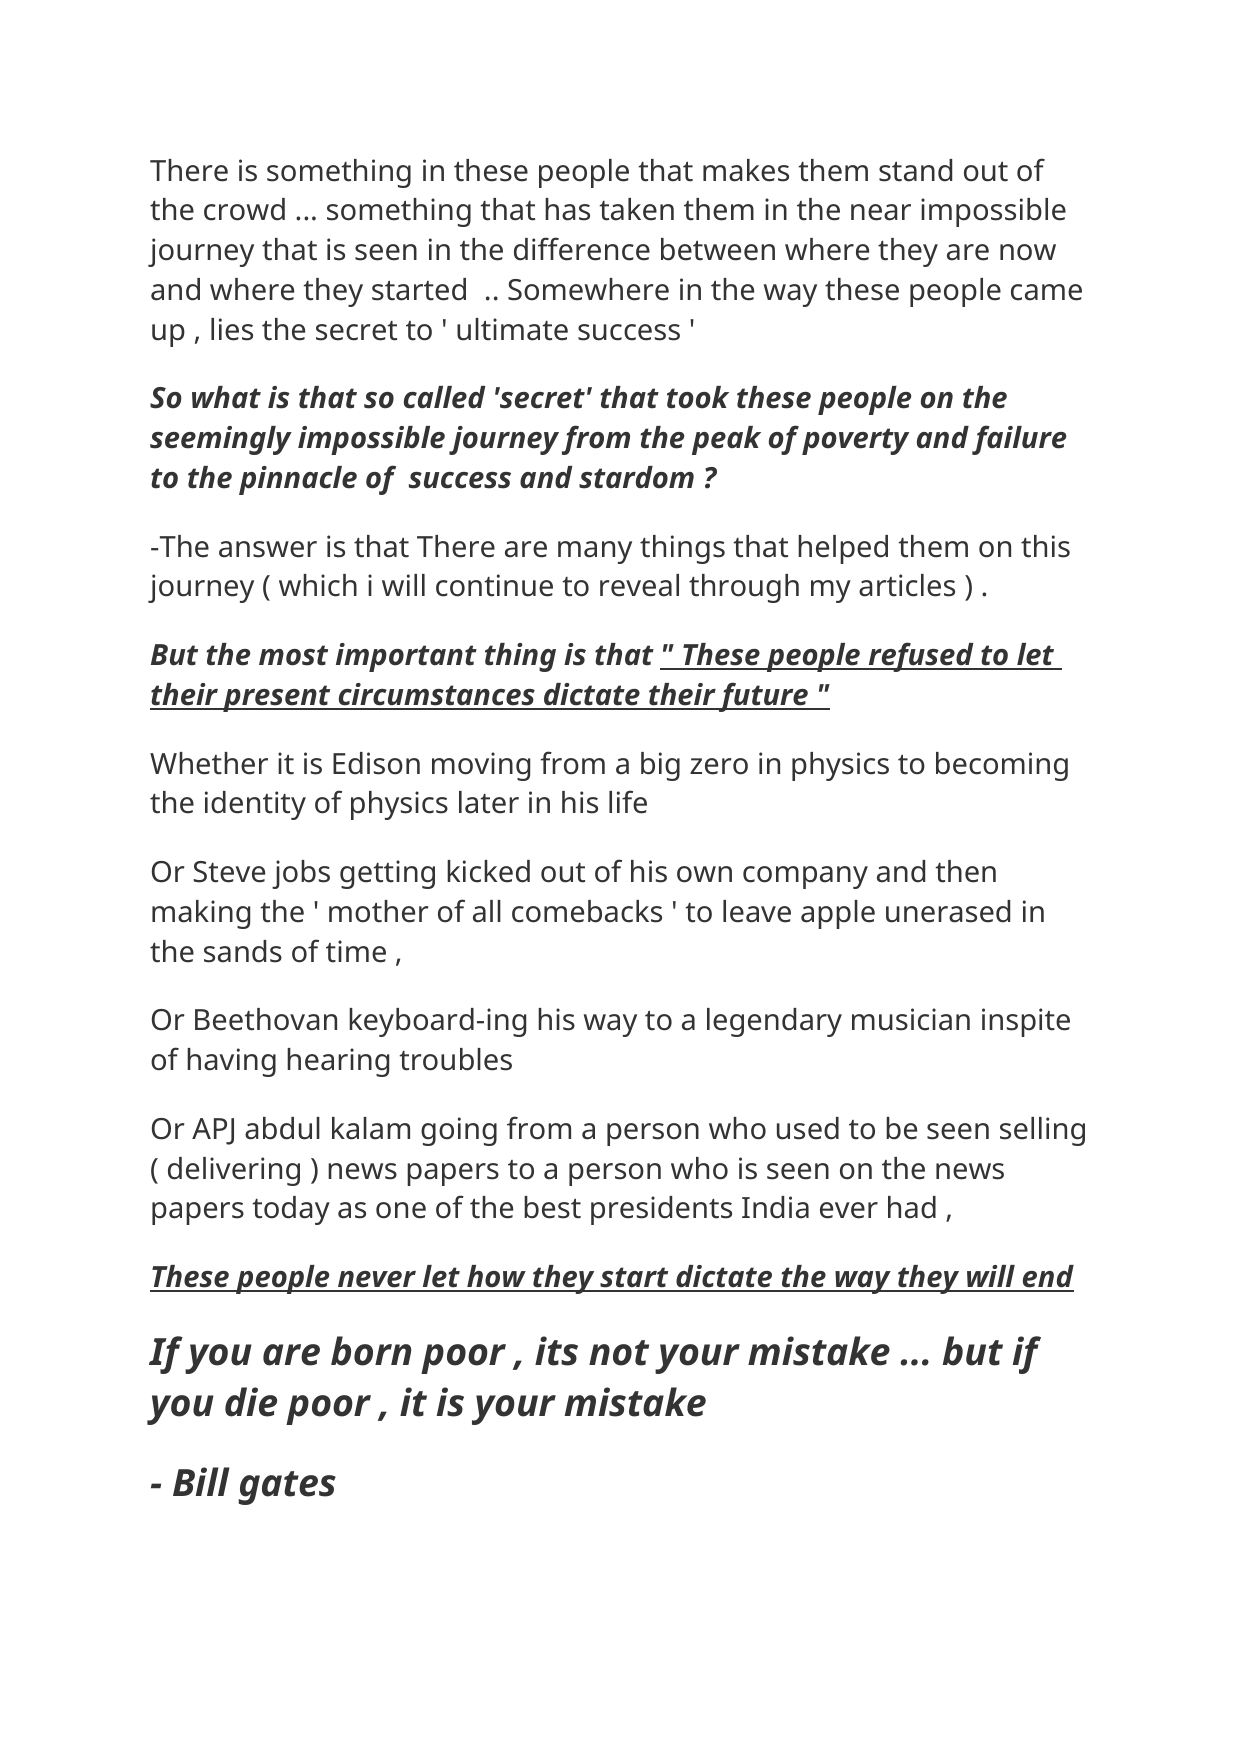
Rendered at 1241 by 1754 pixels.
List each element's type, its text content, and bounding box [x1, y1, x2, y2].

text Or APJ abdul kalam going from a person who used to be seen selling ( delivering ) news papers to a person who is seen on the news papers today as one of the best presidents India ever had , [150, 1108, 1090, 1227]
text -The answer is that There are many things that helped them on this journey ( which i will continue to reveal through my articles ) . [150, 526, 1090, 605]
text So what is that so called 'secret' that took these people on the seemingly impossible journey from the peak of poverty and failure to the pinnacle of success and stardom ? [150, 378, 1090, 497]
text - Bill gates [150, 1457, 1090, 1508]
text If you are born poor , its not your mistake ... but if you die poor , it is your mistake [150, 1325, 1090, 1427]
text These people never let how they start dictate the way they will end [150, 1256, 1090, 1296]
text Or Steve jobs getting kicked out of his own company and then making the ' mother of all comebacks ' to leave apple unerased in the sands of time , [150, 851, 1090, 971]
text But the most important thing is that " These people refused to let their present circumstances dictate their future " [150, 634, 1090, 714]
text There is something in these people that makes them stand out of the crowd ... something that has taken them in the near impossible journey that is seen in the difference between where they are now and where they started .. Somewhere in the way these people came up , lies the secret to ' ultimate success ' [150, 150, 1090, 348]
text Or Beethovan keyboard-ing his way to a legendary musician inspite of having hearing troubles [150, 1000, 1090, 1079]
text Whether it is Edison moving from a big zero in physics to becoming the identity of physics later in his life [150, 743, 1090, 822]
